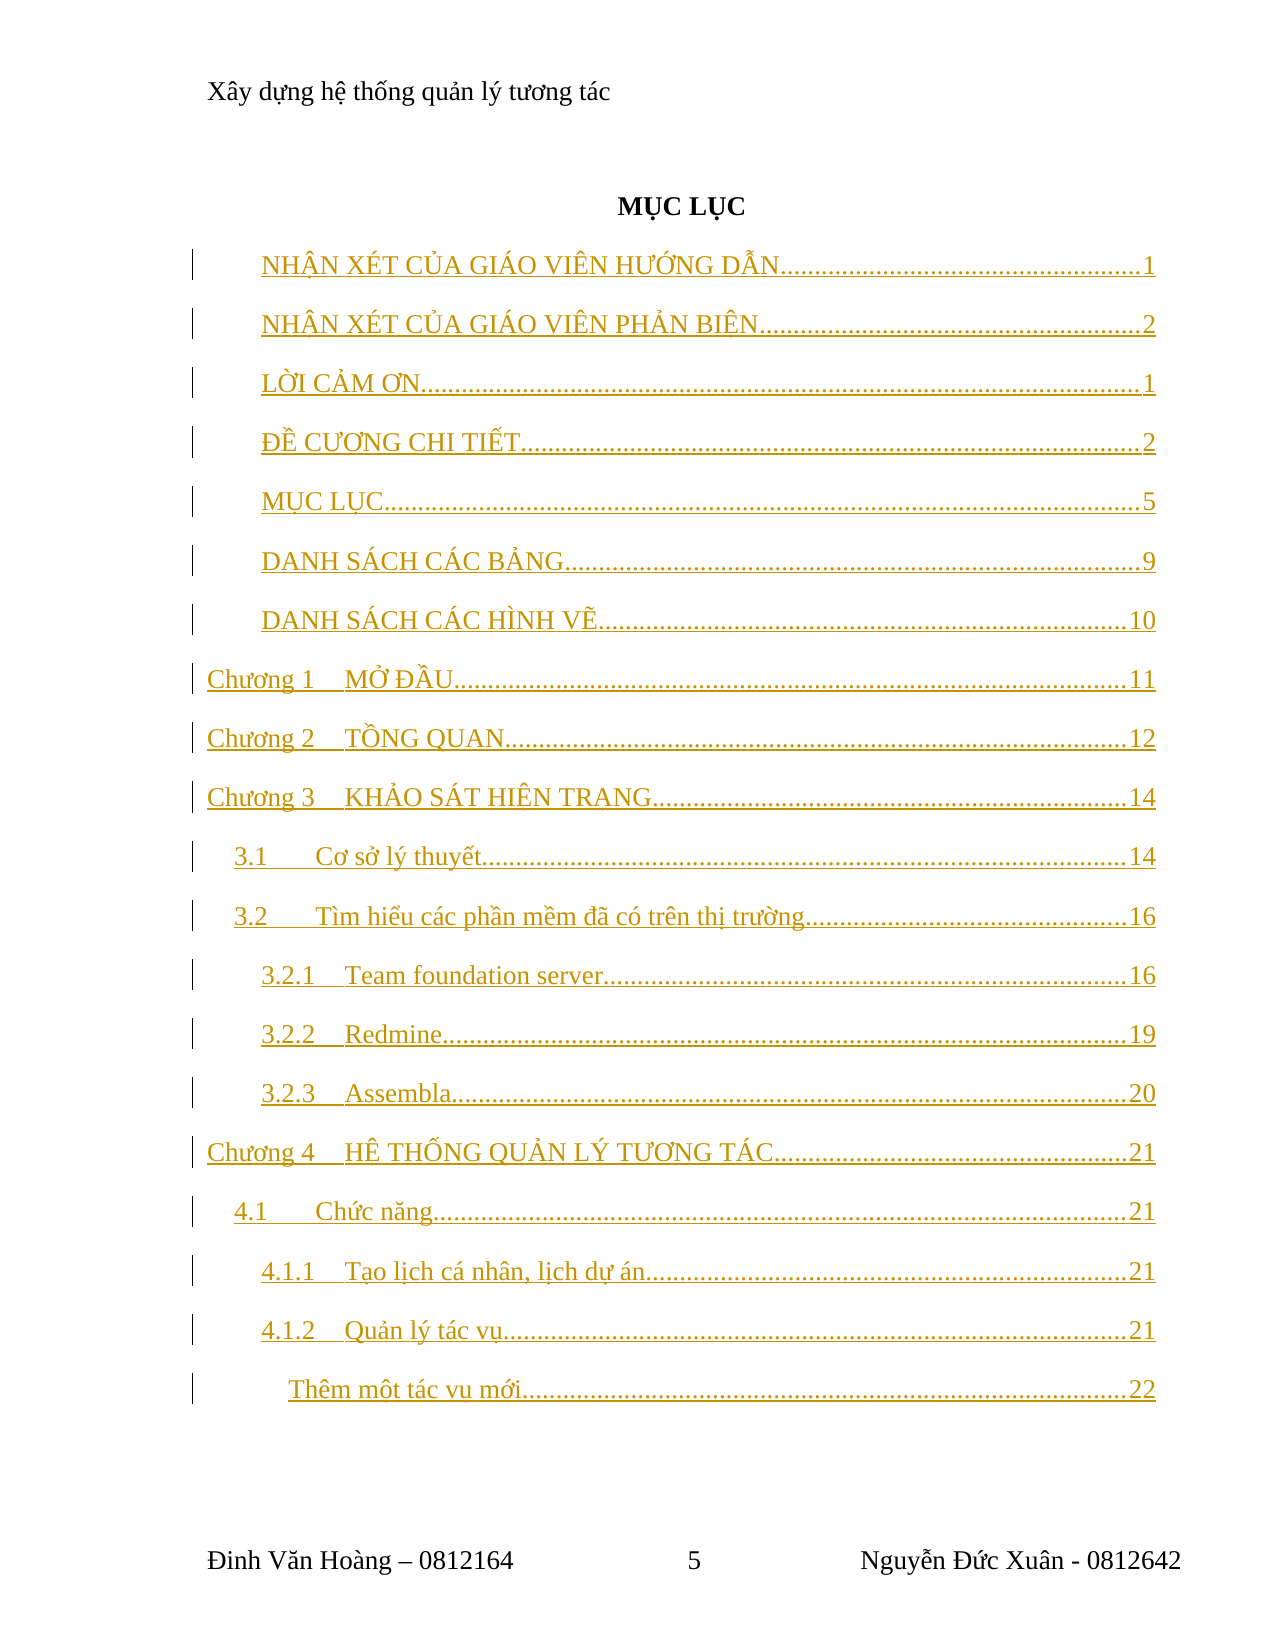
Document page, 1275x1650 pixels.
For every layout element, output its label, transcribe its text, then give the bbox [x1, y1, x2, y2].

title MỤC LỤC [207, 190, 1157, 221]
